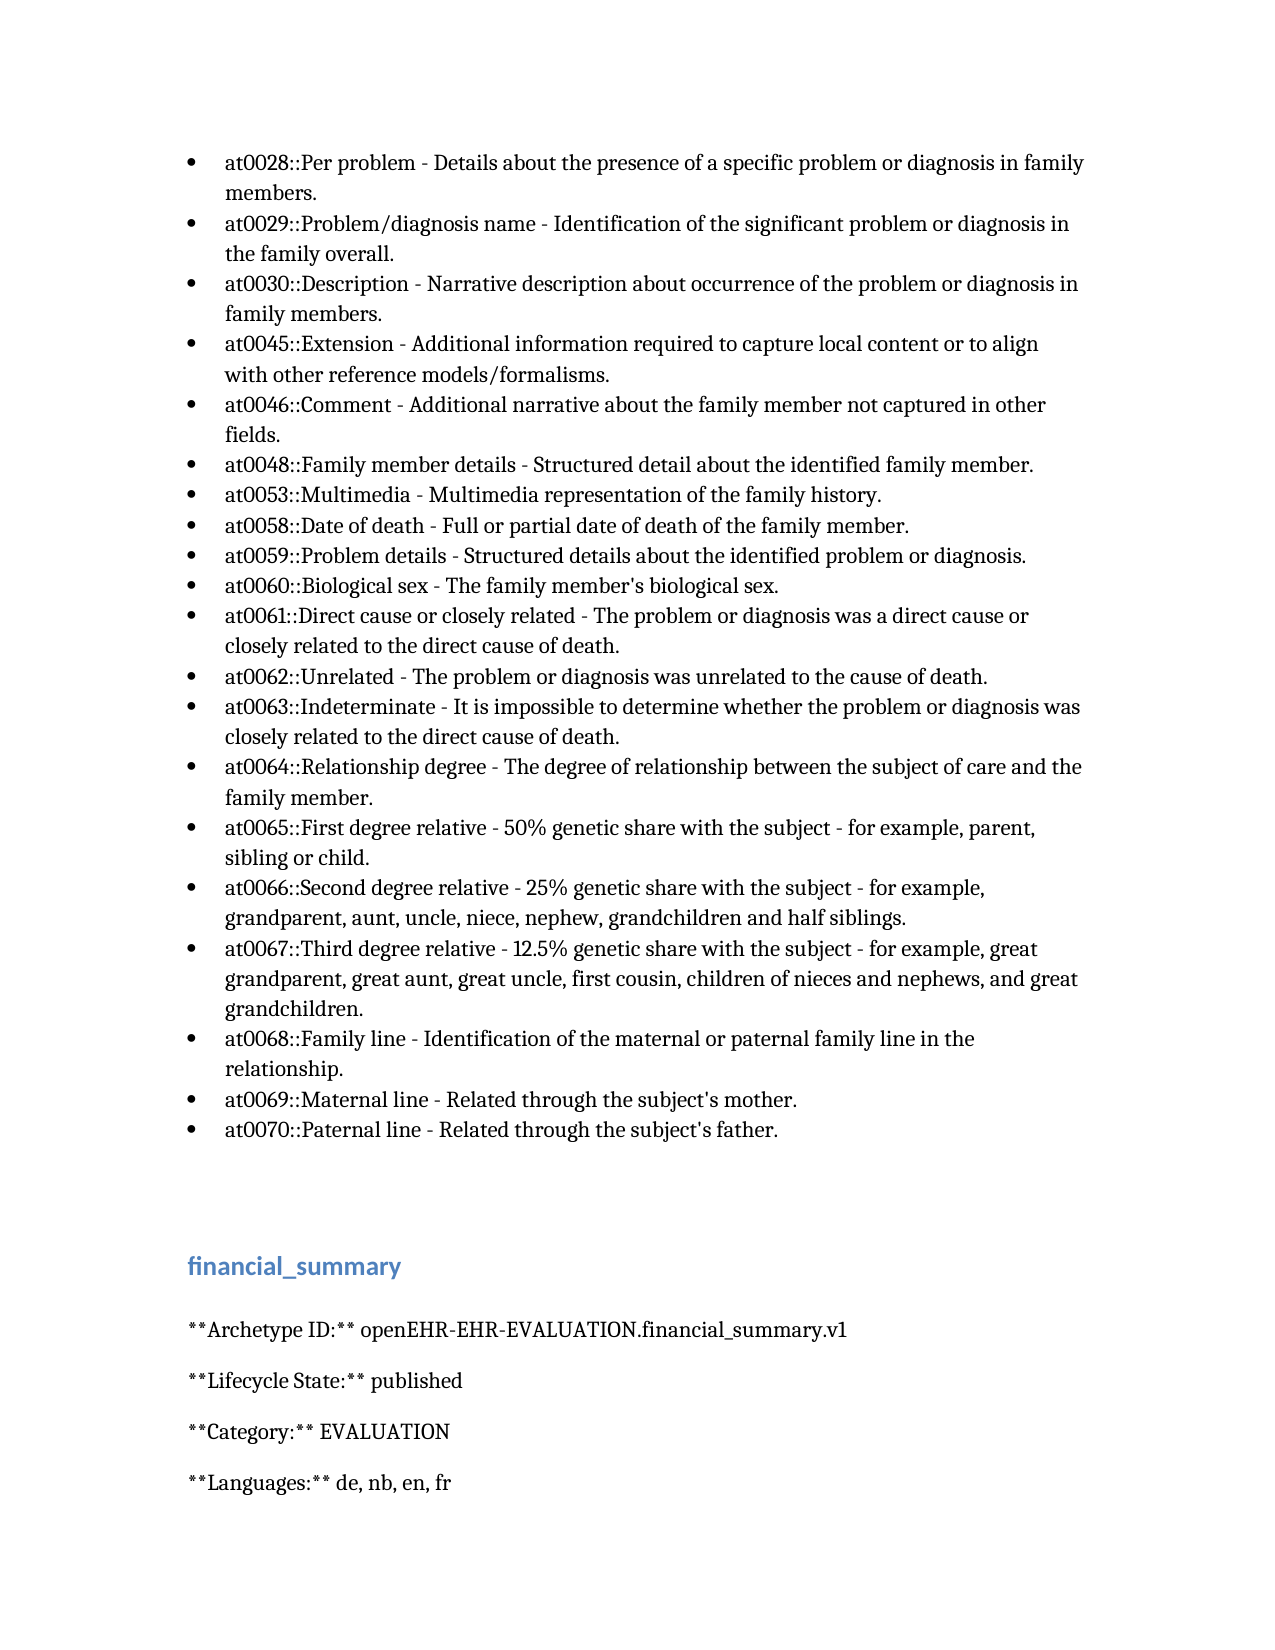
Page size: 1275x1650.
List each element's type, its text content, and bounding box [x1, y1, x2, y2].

list at0030::Description - Narrative description about occurrence of the problem or diagnosis in family members. [187, 271, 1087, 327]
list at0065::First degree relative - 50% genetic share with the subject - for example, parent, sibling or child. [187, 814, 1087, 871]
text **Languages:** de, nb, en, fr [187, 1470, 1087, 1497]
list at0069::Maternal line - Related through the subject's mother. [187, 1086, 1087, 1113]
list at0028::Per problem - Details about the presence of a specific problem or diagnosis in family members. [187, 150, 1087, 207]
text **Lifecycle State:** published [187, 1368, 1087, 1394]
subtitle financial_summary [187, 1249, 1087, 1282]
list at0062::Unrelated - The problem or diagnosis was unrelated to the cause of death. [187, 663, 1087, 690]
text **Archetype ID:** openEHR-EHR-EVALUATION.financial_summary.v1 [187, 1287, 1087, 1343]
list at0048::Family member details - Structured detail about the identified family member. [187, 452, 1087, 478]
list at0068::Family line - Identification of the maternal or paternal family line in the relationship. [187, 1026, 1087, 1083]
list at0066::Second degree relative - 25% genetic share with the subject - for example, grandparent, aunt, uncle, niece, nephew, grandchildren and half siblings. [187, 875, 1087, 932]
list at0059::Problem details - Structured details about the identified problem or diagnosis. [187, 543, 1087, 569]
list at0064::Relationship degree - The degree of relationship between the subject of care and the family member. [187, 754, 1087, 811]
list at0029::Problem/diagnosis name - Identification of the significant problem or diagnosis in the family overall. [187, 210, 1087, 267]
list at0061::Direct cause or closely related - The problem or diagnosis was a direct cause or closely related to the direct cause of death. [187, 603, 1087, 660]
list at0070::Paternal line - Related through the subject's father. [187, 1117, 1087, 1143]
list at0067::Third degree relative - 12.5% genetic share with the subject - for example, great grandparent, great aunt, great uncle, first cousin, children of nieces and nephews, and great grandchildren. [187, 935, 1087, 1022]
list at0058::Date of death - Full or partial date of death of the family member. [187, 512, 1087, 539]
list at0046::Comment - Additional narrative about the family member not captured in other fields. [187, 392, 1087, 448]
list at0045::Extension - Additional information required to capture local content or to align with other reference models/formalisms. [187, 331, 1087, 388]
text **Category:** EVALUATION [187, 1419, 1087, 1446]
list at0053::Multimedia - Multimedia representation of the family history. [187, 482, 1087, 509]
list at0063::Indeterminate - It is impossible to determine whether the problem or diagnosis was closely related to the direct cause of death. [187, 694, 1087, 750]
list at0060::Biological sex - The family member's biological sex. [187, 573, 1087, 599]
